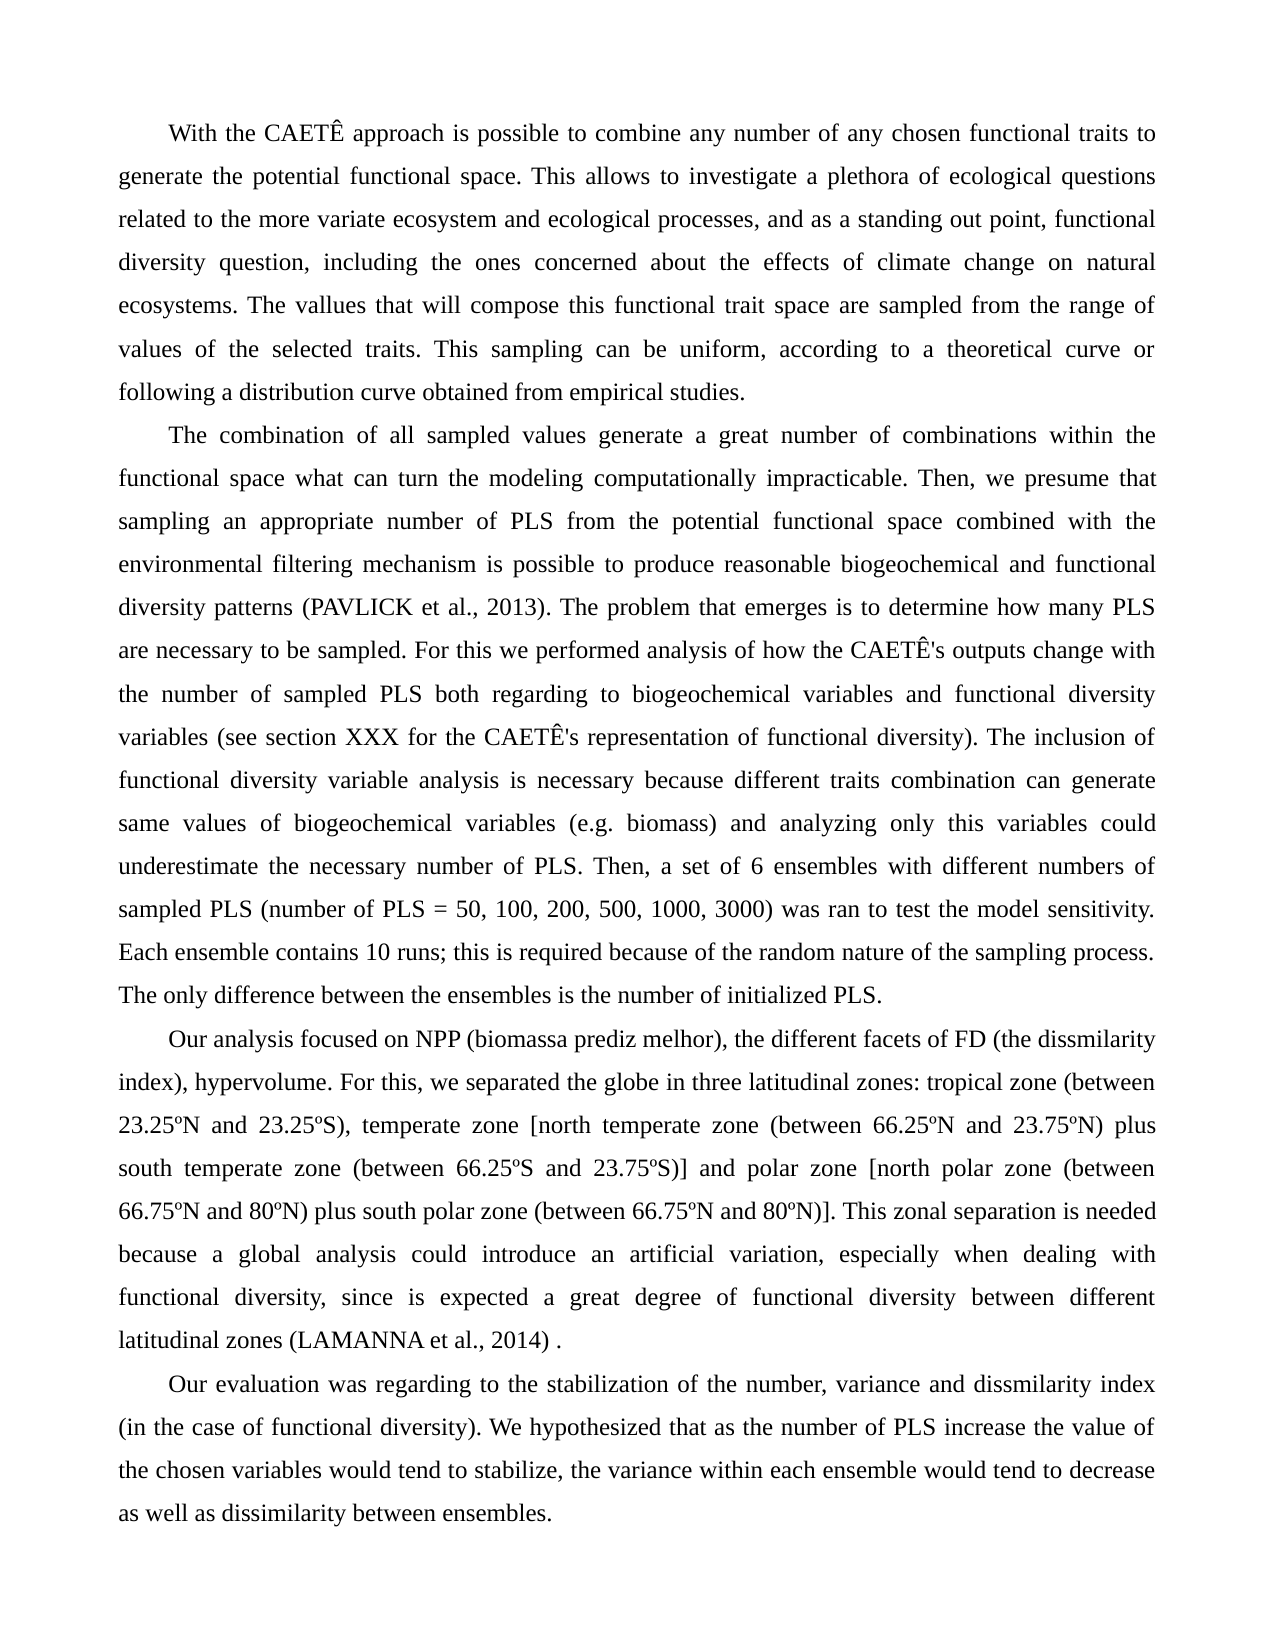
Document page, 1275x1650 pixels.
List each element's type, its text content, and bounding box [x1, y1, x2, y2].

text Our evaluation was regarding to the stabilization of the number, variance and dissmilarity index (in the case of functional diversity). We hypothesized that as the number of PLS increase the value of the chosen variables would tend to stabilize, the variance within each ensemble would tend to decrease as well as dissimilarity between ensembles. [118, 1369, 1157, 1527]
text The combination of all sampled values generate a great number of combinations within the functional space what can turn the modeling computationally impracticable. Then, we presume that sampling an appropriate number of PLS from the potential functional space combined with the environmental filtering mechanism is possible to produce reasonable biogeochemical and functional diversity patterns (PAVLICK et al., 2013)⁠. The problem that emerges is to determine how many PLS are necessary to be sampled. For this we performed analysis of how the CAETÊ's outputs change with the number of sampled PLS both regarding to biogeochemical variables and functional diversity variables (see section XXX for the CAETÊ's representation of functional diversity). The inclusion of functional diversity variable analysis is necessary because different traits combination can generate same values of biogeochemical variables (e.g. biomass) and analyzing only this variables could underestimate the necessary number of PLS. Then, a set of 6 ensembles with different numbers of sampled PLS (number of PLS = 50, 100, 200, 500, 1000, 3000) was ran to test the model sensitivity. Each ensemble contains 10 runs; this is required because of the random nature of the sampling process. The only difference between the ensembles is the number of initialized PLS. [118, 420, 1157, 1009]
text With the CAETÊ approach is possible to combine any number of any chosen functional traits to generate the potential functional space. This allows to investigate a plethora of ecological questions related to the more variate ecosystem and ecological processes, and as a standing out point, functional diversity question, including the ones concerned about the effects of climate change on natural ecosystems. The vallues that will compose this functional trait space are sampled from the range of values of the selected traits. This sampling can be uniform, according to a theoretical curve or following a distribution curve obtained from empirical studies. [118, 118, 1157, 406]
text Our analysis focused on NPP (biomassa prediz melhor), the different facets of FD (the dissmilarity index), hypervolume. For this, we separated the globe in three latitudinal zones: tropical zone (between 23.25ºN and 23.25ºS), temperate zone [north temperate zone (between 66.25ºN and 23.75ºN) plus south temperate zone (between 66.25ºS and 23.75ºS)] and polar zone [north polar zone (between 66.75ºN and 80ºN) plus south polar zone (between 66.75ºN and 80ºN)]. This zonal separation is needed because a global analysis could introduce an artificial variation, especially when dealing with functional diversity, since is expected a great degree of functional diversity between different latitudinal zones (LAMANNA et al., 2014)⁠ . [118, 1024, 1157, 1354]
